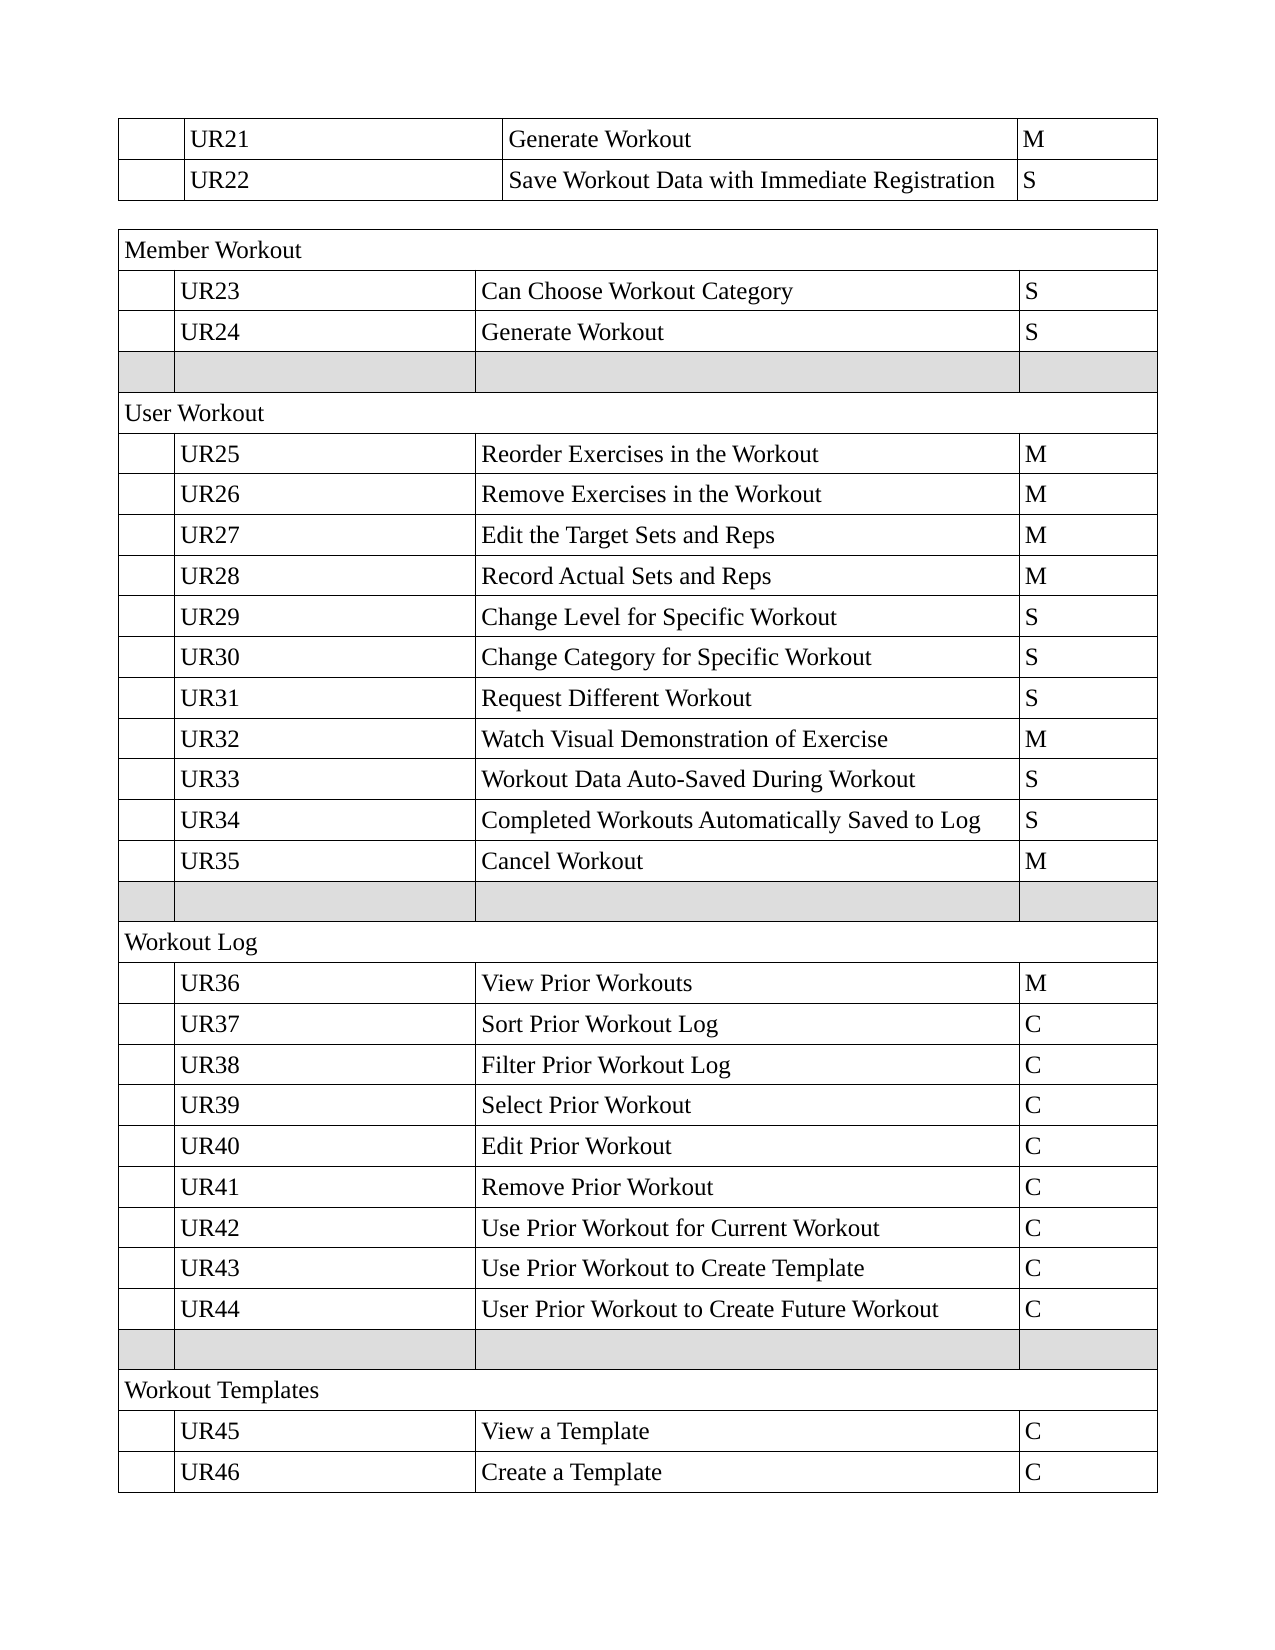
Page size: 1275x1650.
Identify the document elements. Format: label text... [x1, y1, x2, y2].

table_cell Record Actual Sets and Reps [476, 556, 1019, 595]
table_cell S [1020, 800, 1157, 840]
table_cell Remove Prior Workout [476, 1167, 1019, 1206]
table_cell [119, 1004, 174, 1043]
table_cell Use Prior Workout for Current Workout [476, 1208, 1019, 1247]
table_cell Cancel Workout [476, 841, 1019, 881]
table_cell UR26 [175, 474, 475, 514]
table_cell [119, 556, 174, 595]
table_cell [175, 882, 475, 921]
table_cell Save Workout Data with Immediate Registration [503, 160, 1017, 199]
table_cell [476, 1330, 1019, 1369]
table_cell [1020, 1330, 1157, 1369]
table_cell [119, 1289, 174, 1328]
table_cell UR23 [175, 271, 475, 310]
table_cell C [1020, 1289, 1157, 1328]
table_cell Request Different Workout [476, 678, 1019, 718]
table_cell [476, 882, 1019, 921]
table_cell [119, 1208, 174, 1247]
table_cell View Prior Workouts [476, 963, 1019, 1003]
table_cell M [1020, 434, 1157, 473]
table_cell [119, 882, 174, 921]
table_cell UR25 [175, 434, 475, 473]
table_cell [119, 1085, 174, 1125]
table_cell C [1020, 1248, 1157, 1288]
table_cell [119, 474, 174, 514]
table_cell Change Category for Specific Workout [476, 637, 1019, 677]
table_cell [119, 1330, 174, 1369]
table_cell Completed Workouts Automatically Saved to Log [476, 800, 1019, 840]
table_cell UR29 [175, 596, 475, 636]
table_cell Edit the Target Sets and Reps [476, 515, 1019, 555]
table_cell S [1020, 271, 1157, 310]
table_cell [119, 1045, 174, 1084]
table_cell Change Level for Specific Workout [476, 596, 1019, 636]
table_cell [119, 637, 174, 677]
table_cell Watch Visual Demonstration of Exercise [476, 719, 1019, 758]
table_cell [119, 1248, 174, 1288]
table_cell S [1018, 160, 1157, 199]
table_cell [119, 1126, 174, 1166]
table_cell Generate Workout [476, 311, 1019, 351]
table_cell M [1020, 515, 1157, 555]
table_cell UR34 [175, 800, 475, 840]
table_cell C [1020, 1411, 1157, 1451]
table_cell [119, 800, 174, 840]
table_cell S [1020, 759, 1157, 799]
table_cell UR33 [175, 759, 475, 799]
table_cell UR36 [175, 963, 475, 1003]
table_cell UR35 [175, 841, 475, 881]
table_cell C [1020, 1126, 1157, 1166]
table_cell Reorder Exercises in the Workout [476, 434, 1019, 473]
table_cell Filter Prior Workout Log [476, 1045, 1019, 1084]
table_cell M [1020, 719, 1157, 758]
table_cell [476, 352, 1019, 392]
table_cell Can Choose Workout Category [476, 271, 1019, 310]
table_cell UR30 [175, 637, 475, 677]
table_cell M [1018, 119, 1157, 159]
table_cell [119, 160, 184, 199]
table_cell Create a Template [476, 1452, 1019, 1491]
table_cell UR38 [175, 1045, 475, 1084]
table_cell S [1020, 678, 1157, 718]
table_header Member Workout [119, 230, 1157, 269]
table_cell C [1020, 1085, 1157, 1125]
table_cell [119, 963, 174, 1003]
table_cell Sort Prior Workout Log [476, 1004, 1019, 1043]
table_cell User Workout [119, 393, 1157, 432]
table_cell UR46 [175, 1452, 475, 1491]
table_cell UR21 [185, 119, 502, 159]
table_cell M [1020, 474, 1157, 514]
table_cell UR39 [175, 1085, 475, 1125]
table_cell C [1020, 1208, 1157, 1247]
table_cell [119, 719, 174, 758]
table_cell UR37 [175, 1004, 475, 1043]
table_cell [119, 515, 174, 555]
table_cell M [1020, 963, 1157, 1003]
table_cell C [1020, 1004, 1157, 1043]
table_cell [119, 1167, 174, 1206]
table_cell Remove Exercises in the Workout [476, 474, 1019, 514]
table_cell UR31 [175, 678, 475, 718]
table_cell [119, 759, 174, 799]
table_cell Generate Workout [503, 119, 1017, 159]
table_cell [119, 841, 174, 881]
table_cell [119, 678, 174, 718]
table_cell M [1020, 841, 1157, 881]
table_cell Workout Data Auto-Saved During Workout [476, 759, 1019, 799]
table_cell UR45 [175, 1411, 475, 1451]
table_cell User Prior Workout to Create Future Workout [476, 1289, 1019, 1328]
table_cell UR40 [175, 1126, 475, 1166]
table_cell Use Prior Workout to Create Template [476, 1248, 1019, 1288]
table_cell Select Prior Workout [476, 1085, 1019, 1125]
table_cell S [1020, 596, 1157, 636]
table_cell [119, 1411, 174, 1451]
table_cell C [1020, 1045, 1157, 1084]
table_cell [119, 311, 174, 351]
table_cell [119, 1452, 174, 1491]
table_cell [119, 596, 174, 636]
table_cell UR28 [175, 556, 475, 595]
table_cell [1020, 352, 1157, 392]
table_cell S [1020, 311, 1157, 351]
table_cell View a Template [476, 1411, 1019, 1451]
table_cell UR27 [175, 515, 475, 555]
table_cell [1020, 882, 1157, 921]
table_cell M [1020, 556, 1157, 595]
table_cell C [1020, 1167, 1157, 1206]
table_cell Workout Templates [119, 1370, 1157, 1410]
table_cell UR32 [175, 719, 475, 758]
table_cell Edit Prior Workout [476, 1126, 1019, 1166]
table_cell [119, 352, 174, 392]
table_cell C [1020, 1452, 1157, 1491]
table_cell S [1020, 637, 1157, 677]
table_cell [175, 352, 475, 392]
table_cell UR43 [175, 1248, 475, 1288]
table_cell [175, 1330, 475, 1369]
table_cell [119, 434, 174, 473]
table_cell UR24 [175, 311, 475, 351]
table_cell UR41 [175, 1167, 475, 1206]
table_cell [119, 271, 174, 310]
table_cell [119, 119, 184, 159]
table_cell UR22 [185, 160, 502, 199]
table_cell UR42 [175, 1208, 475, 1247]
table_cell UR44 [175, 1289, 475, 1328]
table_cell Workout Log [119, 922, 1157, 962]
